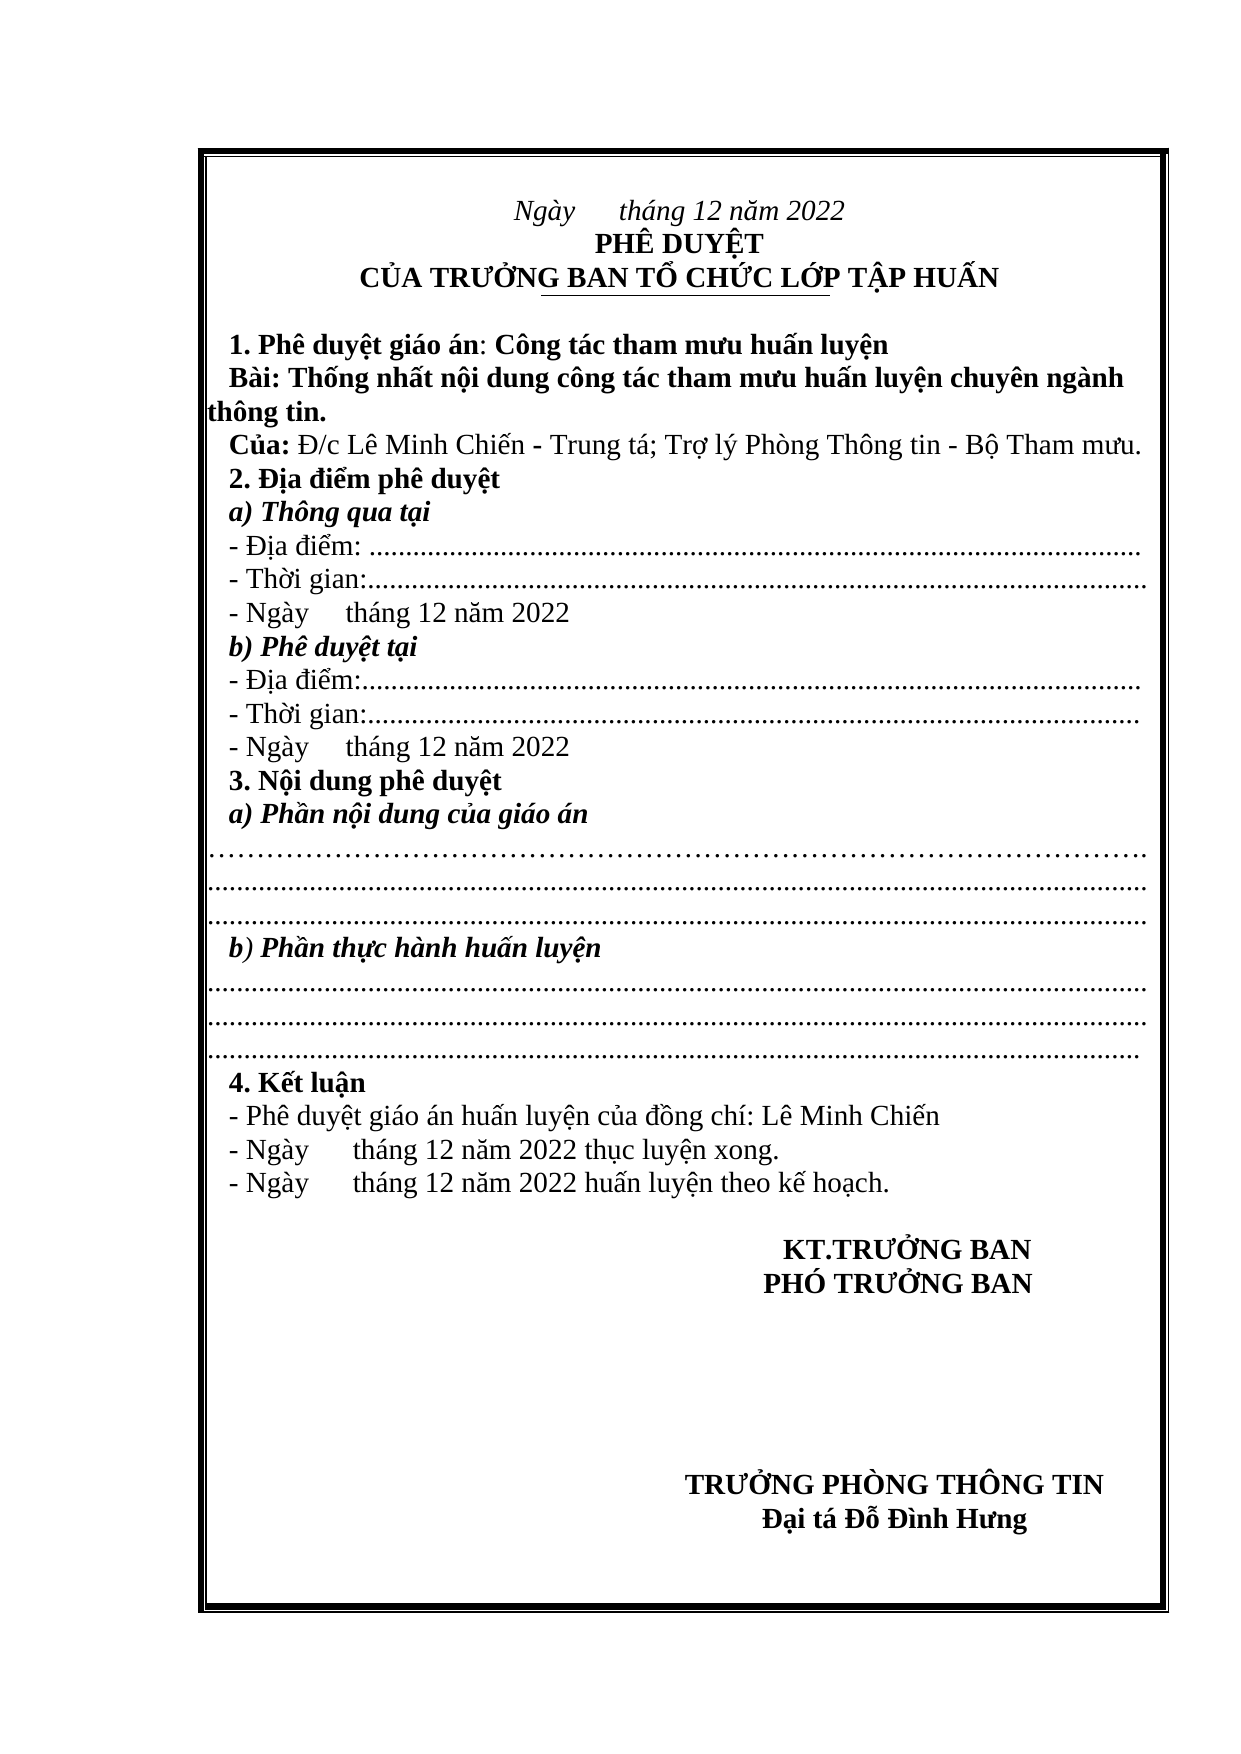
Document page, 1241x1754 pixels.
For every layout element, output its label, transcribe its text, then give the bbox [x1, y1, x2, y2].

text KT.TRƯỞNG BAN [207, 1232, 1152, 1266]
text b) Phê duyệt tại [207, 629, 1152, 662]
text - Phê duyệt giáo án huấn luyện của đồng chí: Lê Minh Chiến [207, 1098, 1152, 1132]
text PHÊ DUYỆT [207, 226, 1152, 260]
text - Thời gian:........................................................................................................... [207, 562, 1152, 595]
text a) Phần nội dung của giáo án [207, 796, 1152, 830]
text b) Phần thực hành huấn luyện [207, 931, 1152, 964]
text Bài: Thống nhất nội dung công tác tham mưu huấn luyện chuyên ngành thông tin. [207, 360, 1152, 427]
text 3. Nội dung phê duyệt [207, 763, 1152, 796]
text CỦA TRƯỞNG BAN TỔ CHỨC LỚP TẬP HUẤN [207, 260, 1152, 293]
text Ngày tháng 12 năm 2022 [207, 193, 1152, 226]
text Đại tá Đỗ Đình Hưng [207, 1501, 1152, 1534]
text - Ngày tháng 12 năm 2022 thục luyện xong. [207, 1132, 1152, 1165]
text - Ngày tháng 12 năm 2022 [207, 729, 1152, 763]
text Của: Đ/c Lê Minh Chiến - Trung tá; Trợ lý Phòng Thông tin - Bộ Tham mưu. [207, 427, 1152, 461]
text PHÓ TRƯỞNG BAN [207, 1266, 1152, 1299]
text - Địa điểm:........................................................................................................... [207, 662, 1152, 696]
text - Ngày tháng 12 năm 2022 huấn luyện theo kế hoạch. [207, 1165, 1152, 1199]
text .................................................................................................................................................................................................................................................................................................................................................................................................. [207, 964, 1152, 1065]
text 4. Kết luận [207, 1065, 1152, 1098]
text 1. Phê duyệt giáo án: Công tác tham mưu huấn luyện [207, 327, 1152, 360]
text TRƯỞNG PHÒNG THÔNG TIN [207, 1467, 1152, 1501]
text - Địa điểm: .......................................................................................................... [207, 528, 1152, 562]
text - Thời gian:.......................................................................................................... [207, 696, 1152, 729]
text ……………………………………………………………………………………................................................................................................................................................................................................................................................................... [207, 830, 1152, 931]
text - Ngày tháng 12 năm 2022 [207, 595, 1152, 629]
text 2. Địa điểm phê duyệt [207, 461, 1152, 494]
text a) Thông qua tại [207, 494, 1152, 528]
